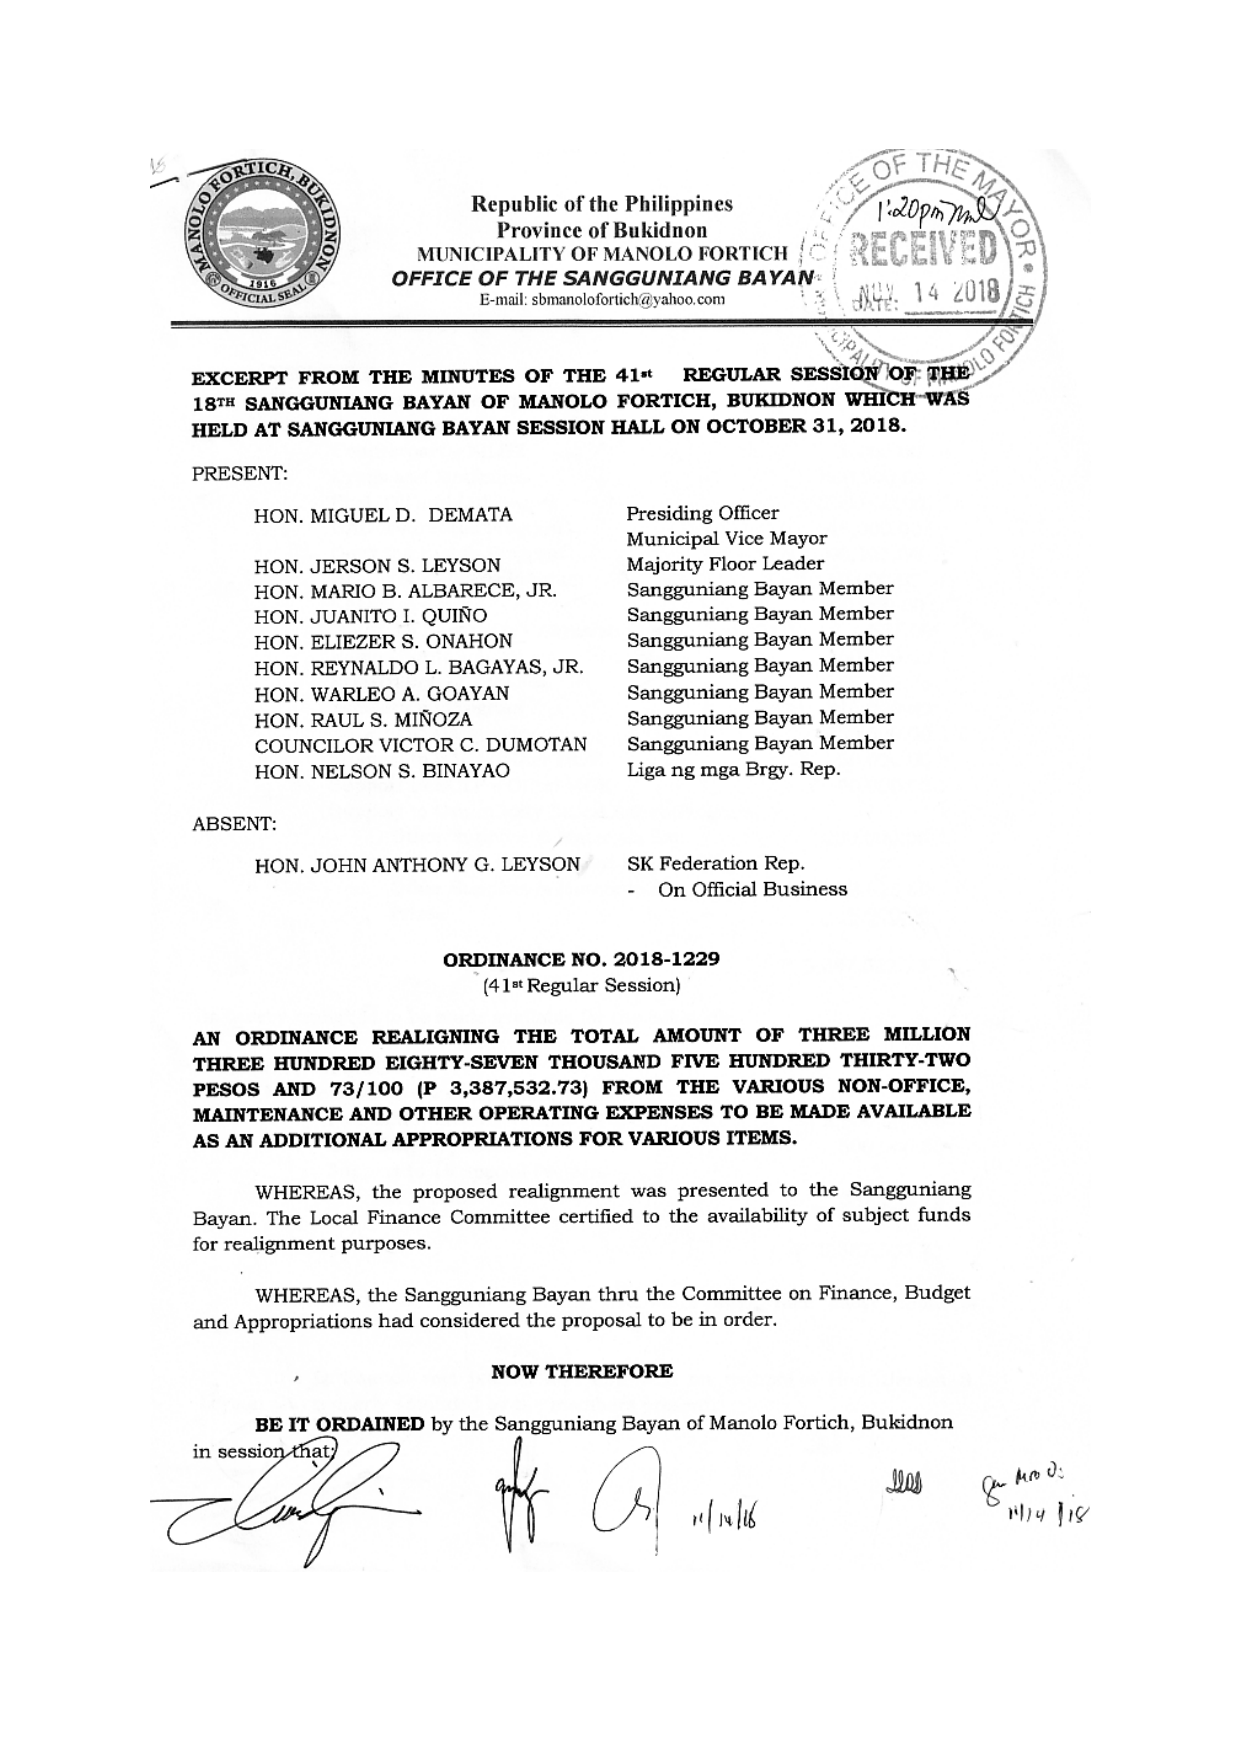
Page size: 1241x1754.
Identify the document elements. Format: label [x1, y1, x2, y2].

picture [150, 149, 1091, 1572]
